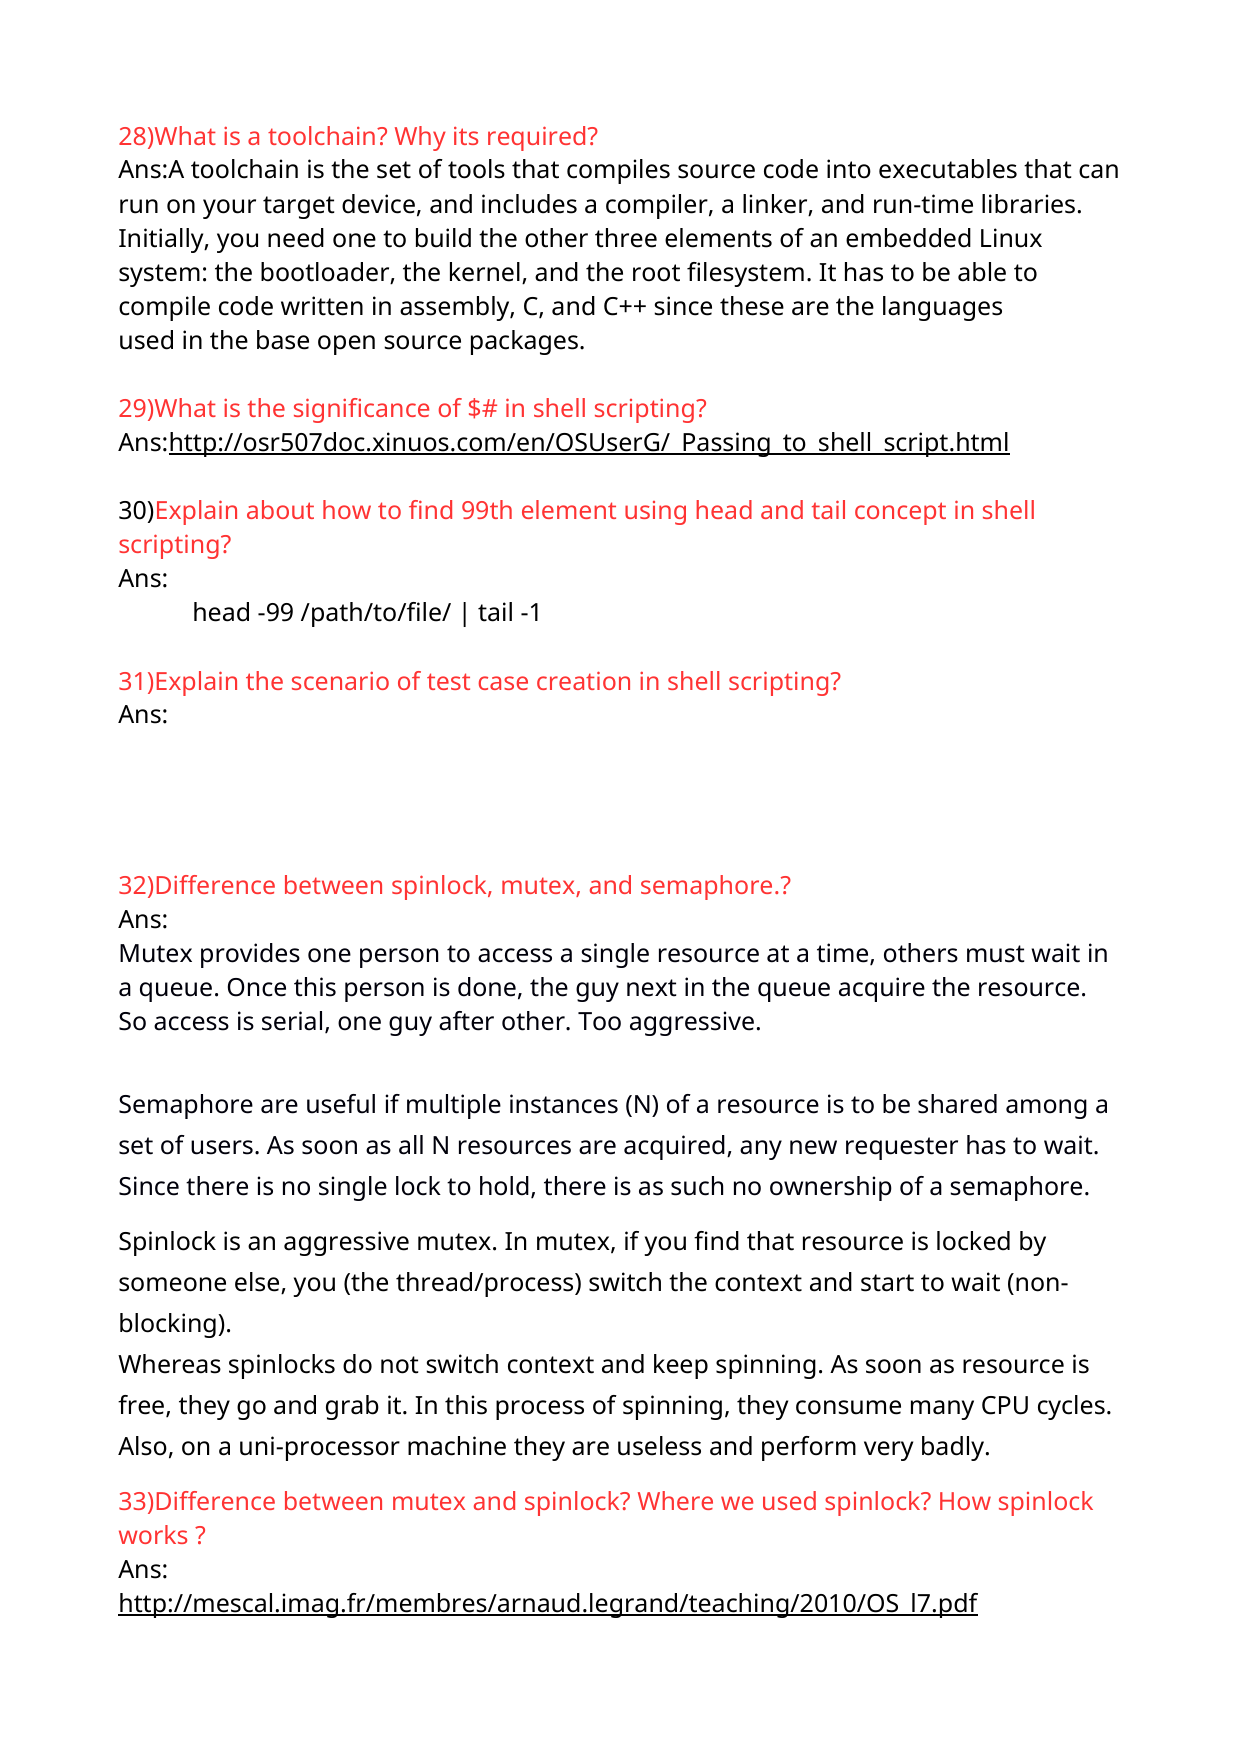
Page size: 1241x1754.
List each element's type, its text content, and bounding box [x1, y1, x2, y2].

text Ans: [118, 561, 1122, 595]
text 31)Explain the scenario of test case creation in shell scripting? [118, 663, 1122, 697]
text Spinlock is an aggressive mutex. In mutex, if you find that resource is locked by someone else, you (the thread/process) switch the context and start to wait (non-blocking). Whereas spinlocks do not switch context and keep spinning. As soon as resource is free, they go and grab it. In this process of spinning, they consume many CPU cycles. Also, on a uni-processor machine they are useless and perform very badly. [118, 1224, 1122, 1462]
text Ans: [118, 902, 1122, 936]
text 33)Difference between mutex and spinlock? Where we used spinlock? How spinlock works ? [118, 1483, 1122, 1552]
text Semaphore are useful if multiple instances (N) of a resource is to be shared among a set of users. As soon as all N resources are acquired, any new requester has to wait. Since there is no single lock to hold, there is as such no ownership of a semaphore. [118, 1087, 1122, 1203]
text head -99 /path/to/file/ | tail -1 [118, 595, 1122, 629]
text Ans: [118, 697, 1122, 731]
text 32)Difference between spinlock, mutex, and semaphore.? [118, 867, 1122, 902]
text used in the base open source packages. [118, 322, 1122, 357]
text http://mescal.imag.fr/membres/arnaud.legrand/teaching/2010/OS_l7.pdf [118, 1586, 1122, 1620]
text Ans: [118, 1552, 1122, 1586]
text 28)What is a toolchain? Why its required? [118, 118, 1122, 152]
text Initially, you need one to build the other three elements of an embedded Linux [118, 220, 1122, 254]
text 30)Explain about how to find 99th element using head and tail concept in shell scripting? [118, 493, 1122, 561]
text Ans:A toolchain is the set of tools that compiles source code into executables that can [118, 152, 1122, 186]
text Ans:http://osr507doc.xinuos.com/en/OSUserG/_Passing_to_shell_script.html [118, 425, 1122, 459]
text system: the bootloader, the kernel, and the root filesystem. It has to be able to [118, 254, 1122, 288]
text Mutex provides one person to access a single resource at a time, others must wait in a queue. Once this person is done, the guy next in the queue acquire the resource. So access is serial, one guy after other. Too aggressive. [118, 936, 1122, 1038]
text run on your target device, and includes a compiler, a linker, and run-time libraries. [118, 186, 1122, 220]
text 29)What is the significance of $# in shell scripting? [118, 391, 1122, 425]
text compile code written in assembly, C, and C++ since these are the languages [118, 288, 1122, 322]
